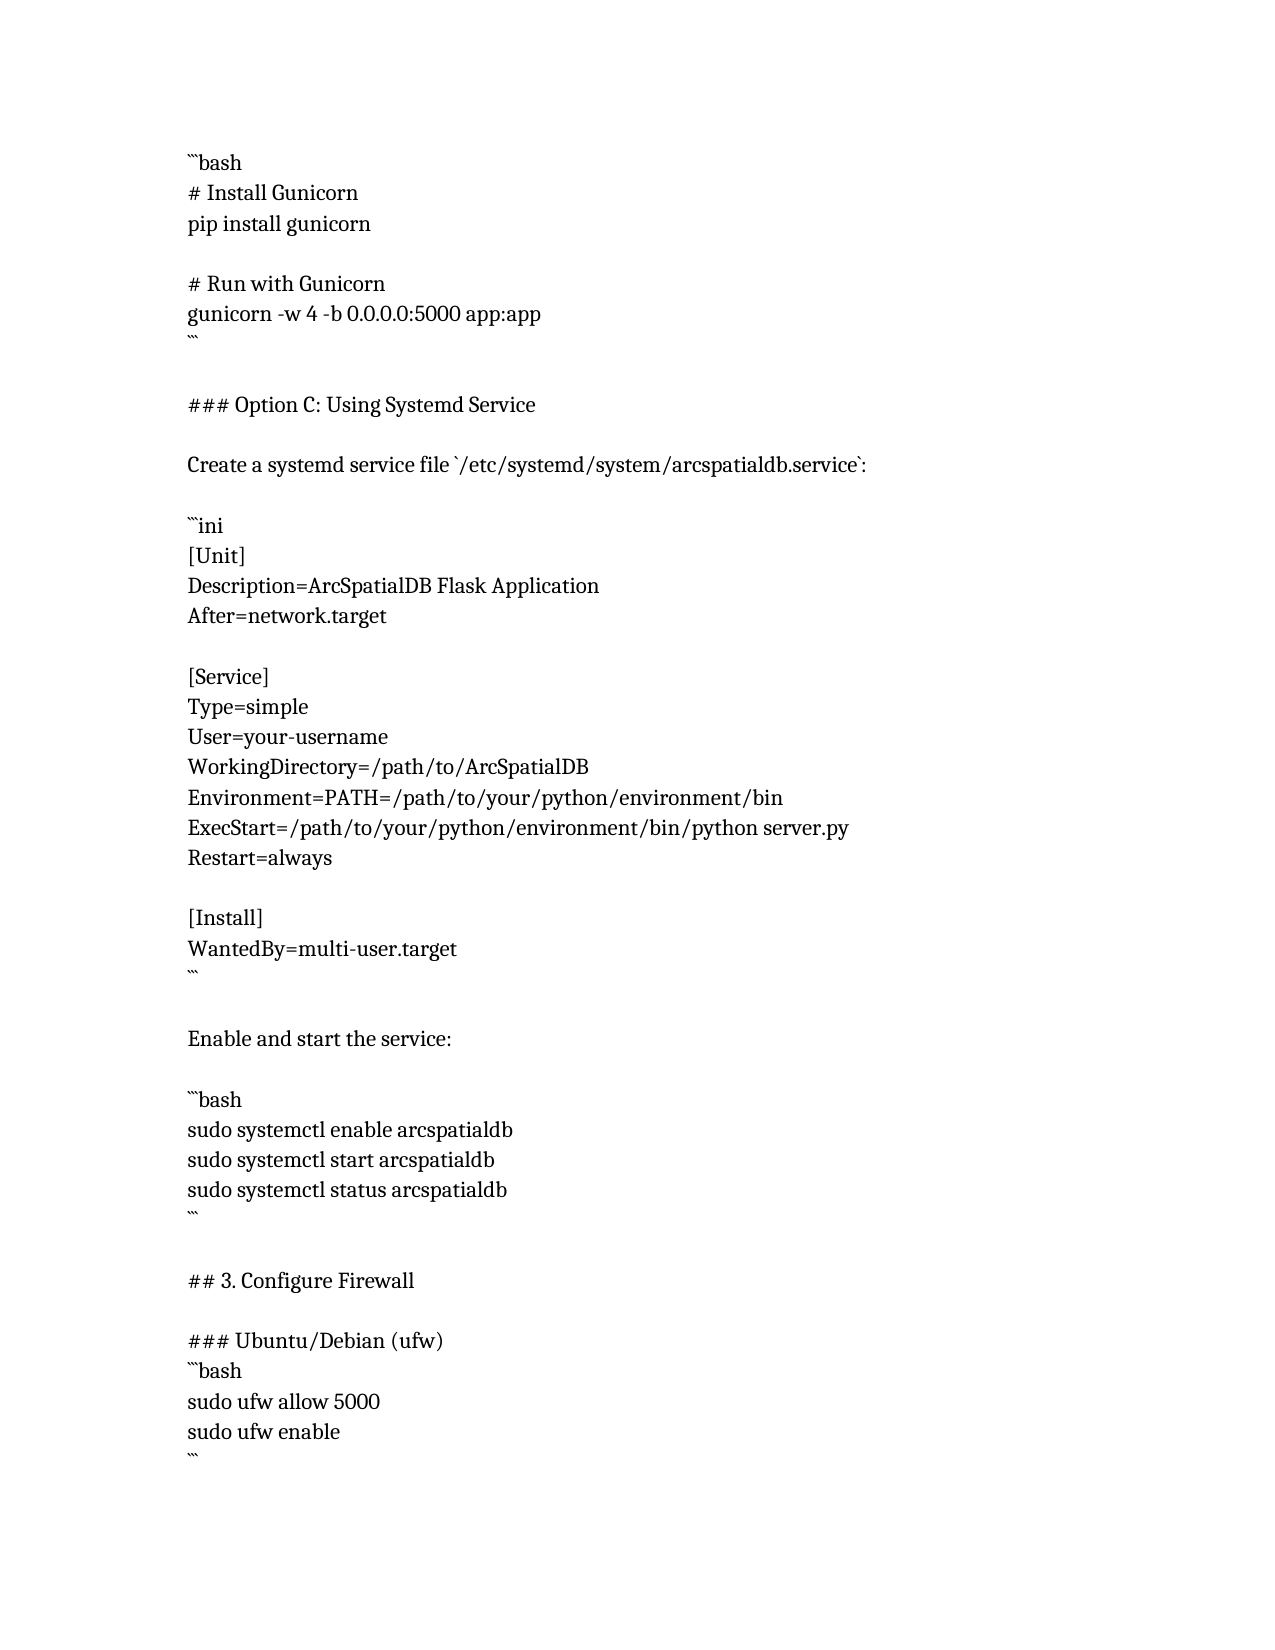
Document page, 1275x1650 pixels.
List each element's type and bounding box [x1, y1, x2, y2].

text [187, 150, 1087, 1475]
